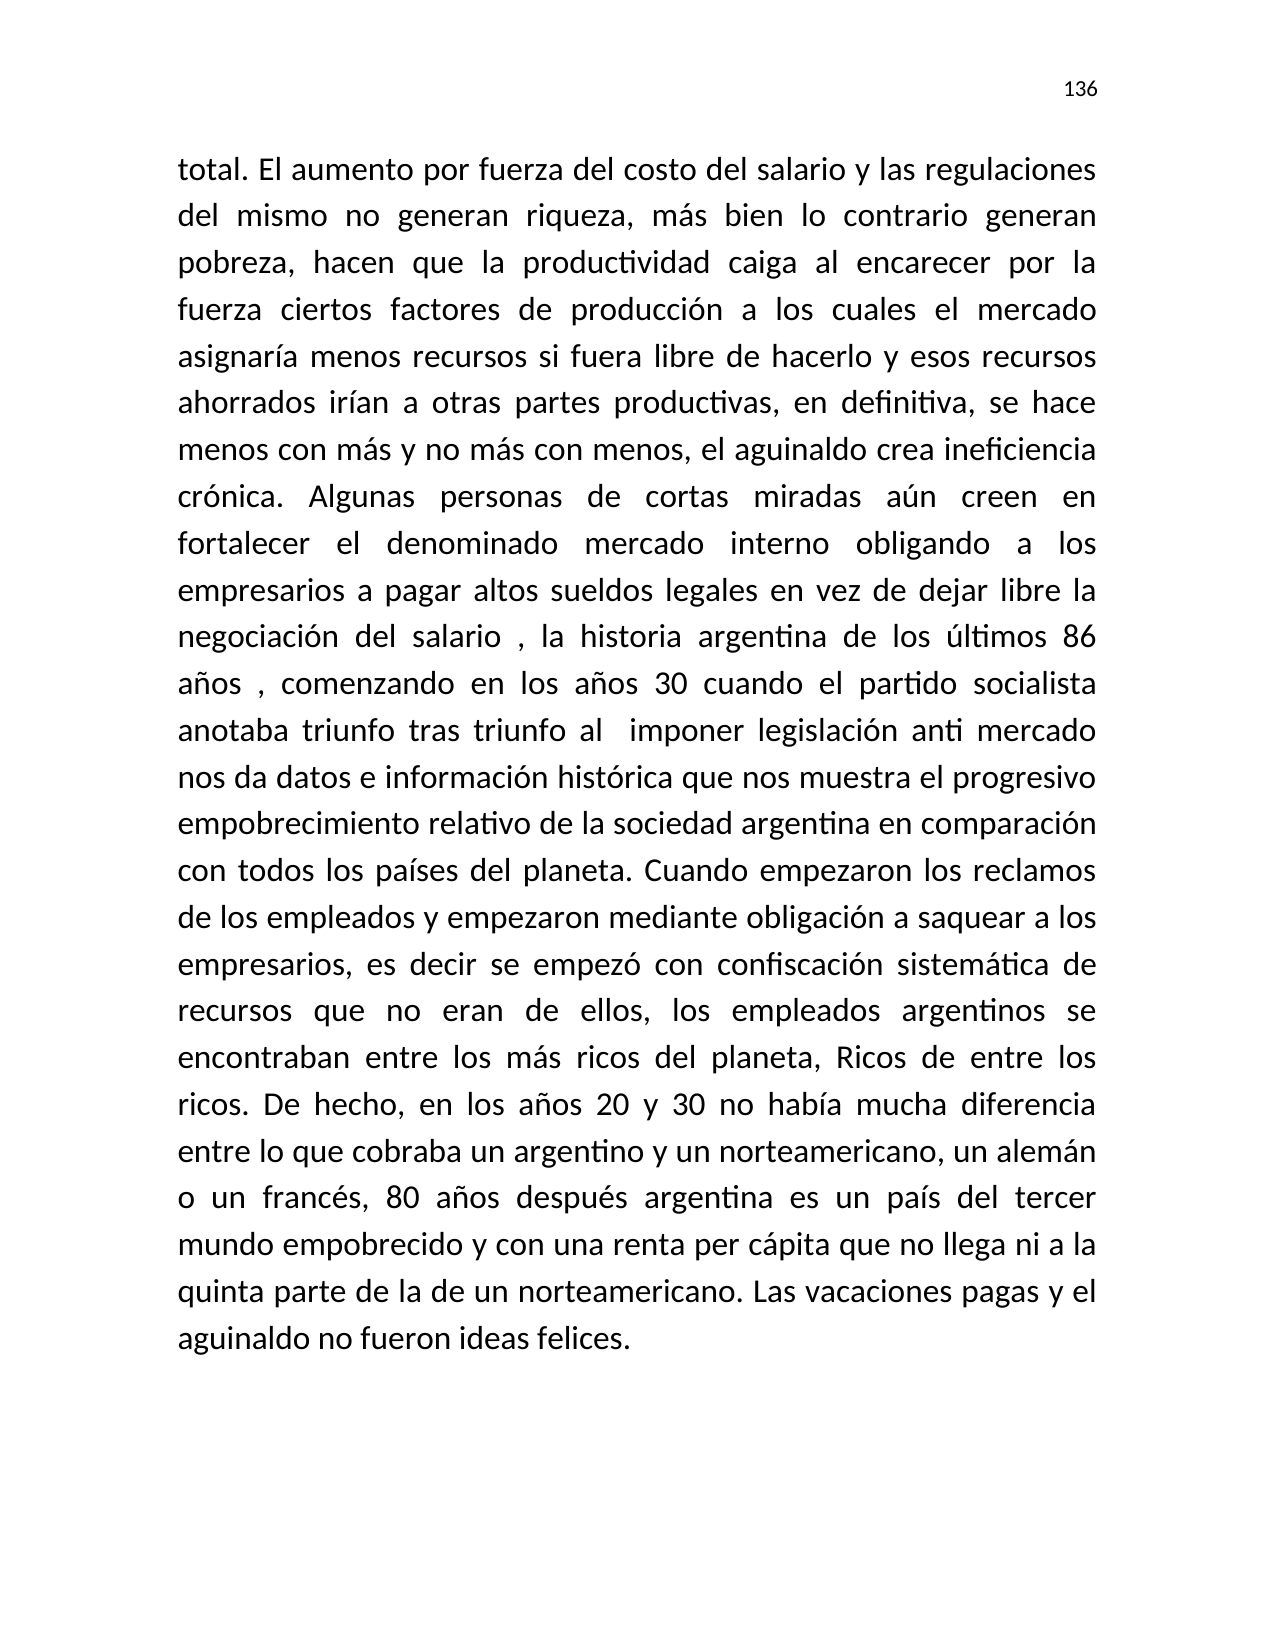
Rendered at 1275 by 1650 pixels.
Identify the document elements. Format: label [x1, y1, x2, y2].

text [177, 148, 1098, 1358]
